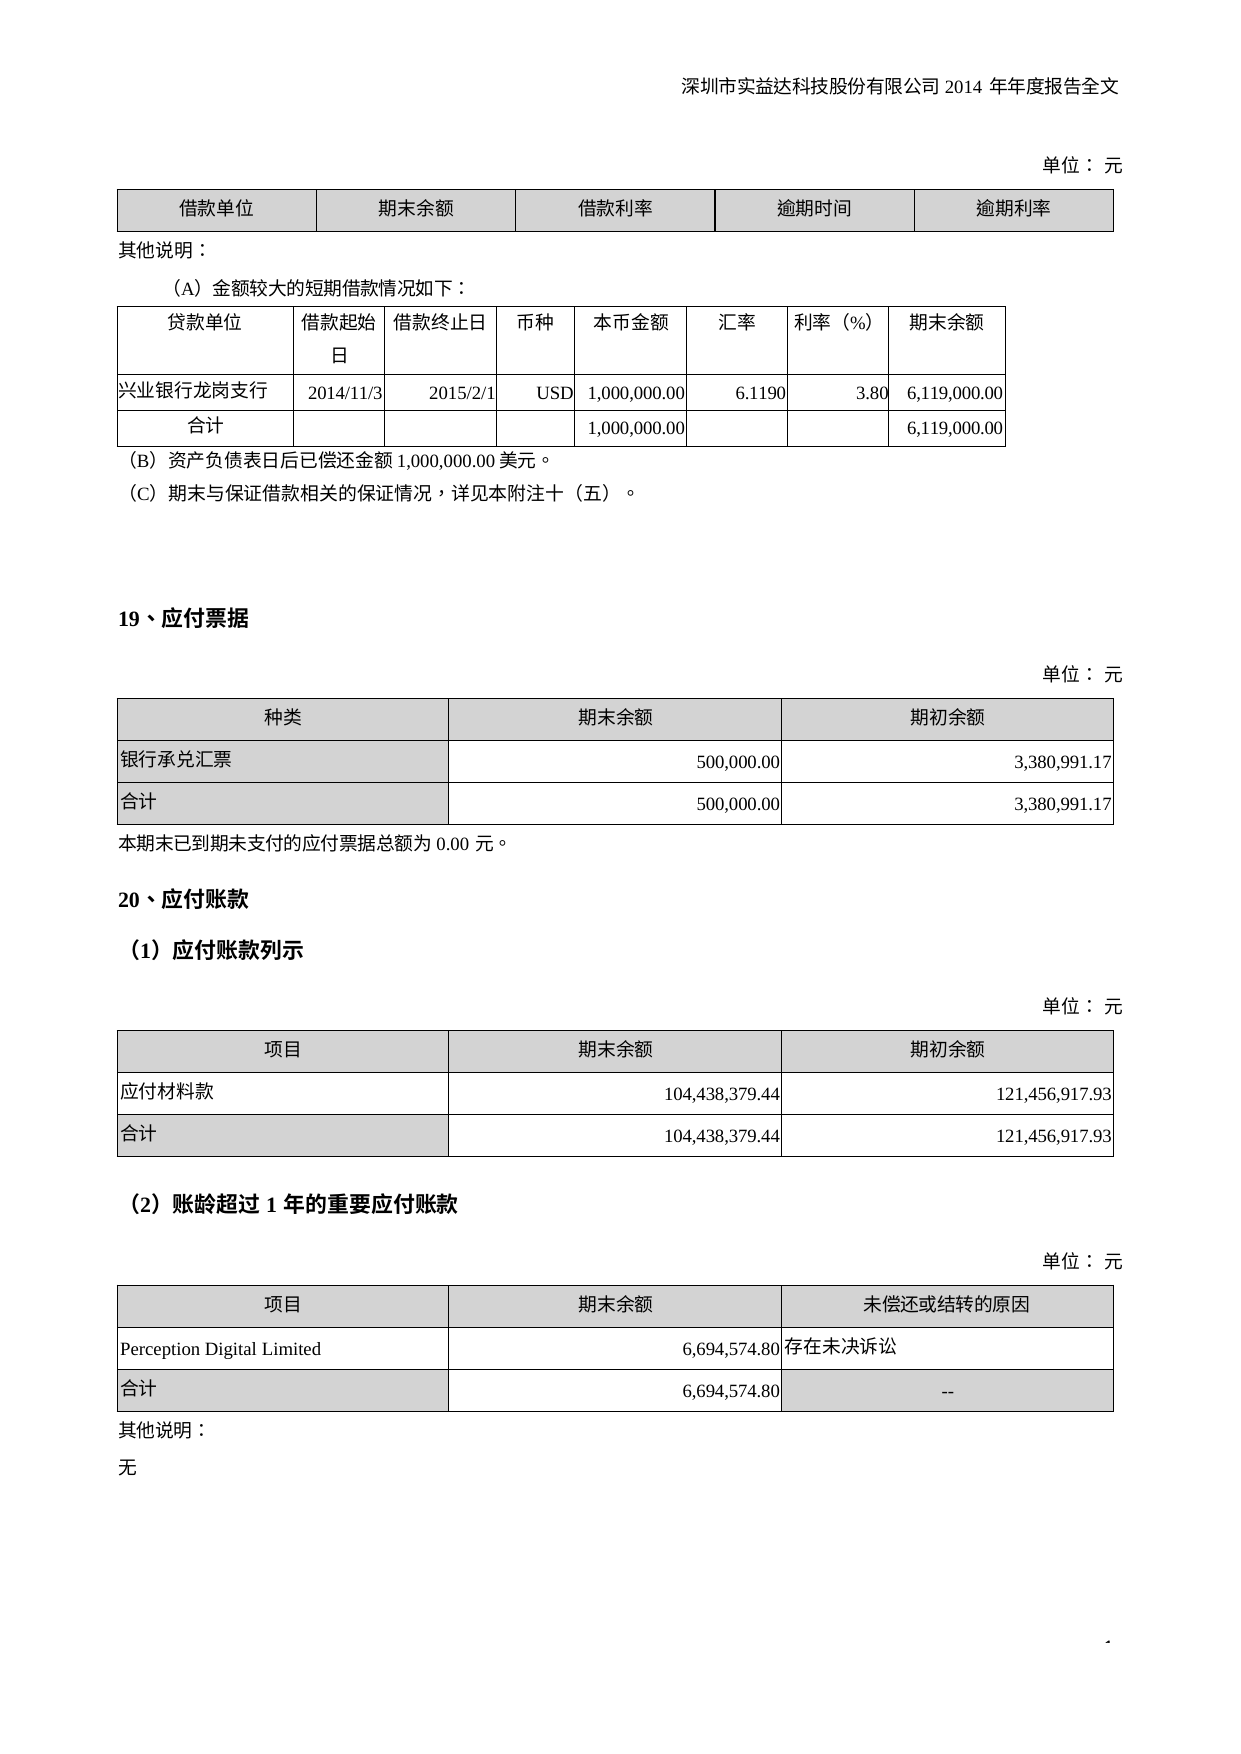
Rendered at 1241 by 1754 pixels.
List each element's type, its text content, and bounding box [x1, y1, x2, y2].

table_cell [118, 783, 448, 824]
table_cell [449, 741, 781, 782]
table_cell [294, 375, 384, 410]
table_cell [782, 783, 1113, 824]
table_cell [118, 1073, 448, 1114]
text 单位： 元 [102, 994, 1123, 1019]
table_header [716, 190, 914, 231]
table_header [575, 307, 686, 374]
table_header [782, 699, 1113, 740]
text 单位： 元 [102, 153, 1123, 178]
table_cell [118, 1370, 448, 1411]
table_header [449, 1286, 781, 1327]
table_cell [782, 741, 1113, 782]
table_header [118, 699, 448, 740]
text 其他说明： [118, 237, 1138, 263]
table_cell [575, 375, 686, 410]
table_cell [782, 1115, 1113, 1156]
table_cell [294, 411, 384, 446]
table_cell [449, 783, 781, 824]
subtitle （1）应付账款列示 [118, 935, 1138, 964]
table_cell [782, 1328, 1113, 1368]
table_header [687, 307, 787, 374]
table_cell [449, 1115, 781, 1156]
subtitle 20、应付账款 [118, 884, 1138, 914]
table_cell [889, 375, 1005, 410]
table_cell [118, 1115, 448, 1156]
text 单位： 元 [102, 662, 1123, 687]
subtitle 19、应付票据 [118, 603, 1138, 632]
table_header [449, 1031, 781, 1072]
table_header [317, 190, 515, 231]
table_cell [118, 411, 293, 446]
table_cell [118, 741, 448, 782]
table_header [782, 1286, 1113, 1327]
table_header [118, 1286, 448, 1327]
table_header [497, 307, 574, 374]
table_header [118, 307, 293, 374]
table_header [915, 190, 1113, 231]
text （C）期末与保证借款相关的保证情况，详见本附注十（五）。 [118, 480, 1138, 505]
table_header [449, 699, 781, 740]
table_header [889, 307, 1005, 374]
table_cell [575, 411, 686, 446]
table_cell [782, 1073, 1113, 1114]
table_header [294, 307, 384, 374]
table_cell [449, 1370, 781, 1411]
text 本期末已到期未支付的应付票据总额为 0.00 元。 [118, 830, 1138, 856]
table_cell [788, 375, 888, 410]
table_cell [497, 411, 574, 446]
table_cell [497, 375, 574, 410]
subtitle （2）账龄超过 1 年的重要应付账款 [118, 1184, 1138, 1219]
text 其他说明： 无 [118, 1417, 213, 1480]
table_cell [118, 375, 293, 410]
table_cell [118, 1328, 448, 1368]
text （A）金额较大的短期借款情况如下： [162, 275, 1138, 301]
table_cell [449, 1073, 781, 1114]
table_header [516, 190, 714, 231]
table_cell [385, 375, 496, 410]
text 单位： 元 [102, 1248, 1123, 1274]
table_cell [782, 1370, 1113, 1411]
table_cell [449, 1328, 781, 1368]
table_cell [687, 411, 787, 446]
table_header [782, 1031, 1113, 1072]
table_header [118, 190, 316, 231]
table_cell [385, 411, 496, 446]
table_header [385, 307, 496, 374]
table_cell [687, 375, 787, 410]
text （B）资产负债表日后已偿还金额1,000,000.00美元。 [118, 448, 1138, 473]
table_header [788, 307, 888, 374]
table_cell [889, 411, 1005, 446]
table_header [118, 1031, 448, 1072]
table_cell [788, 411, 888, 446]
